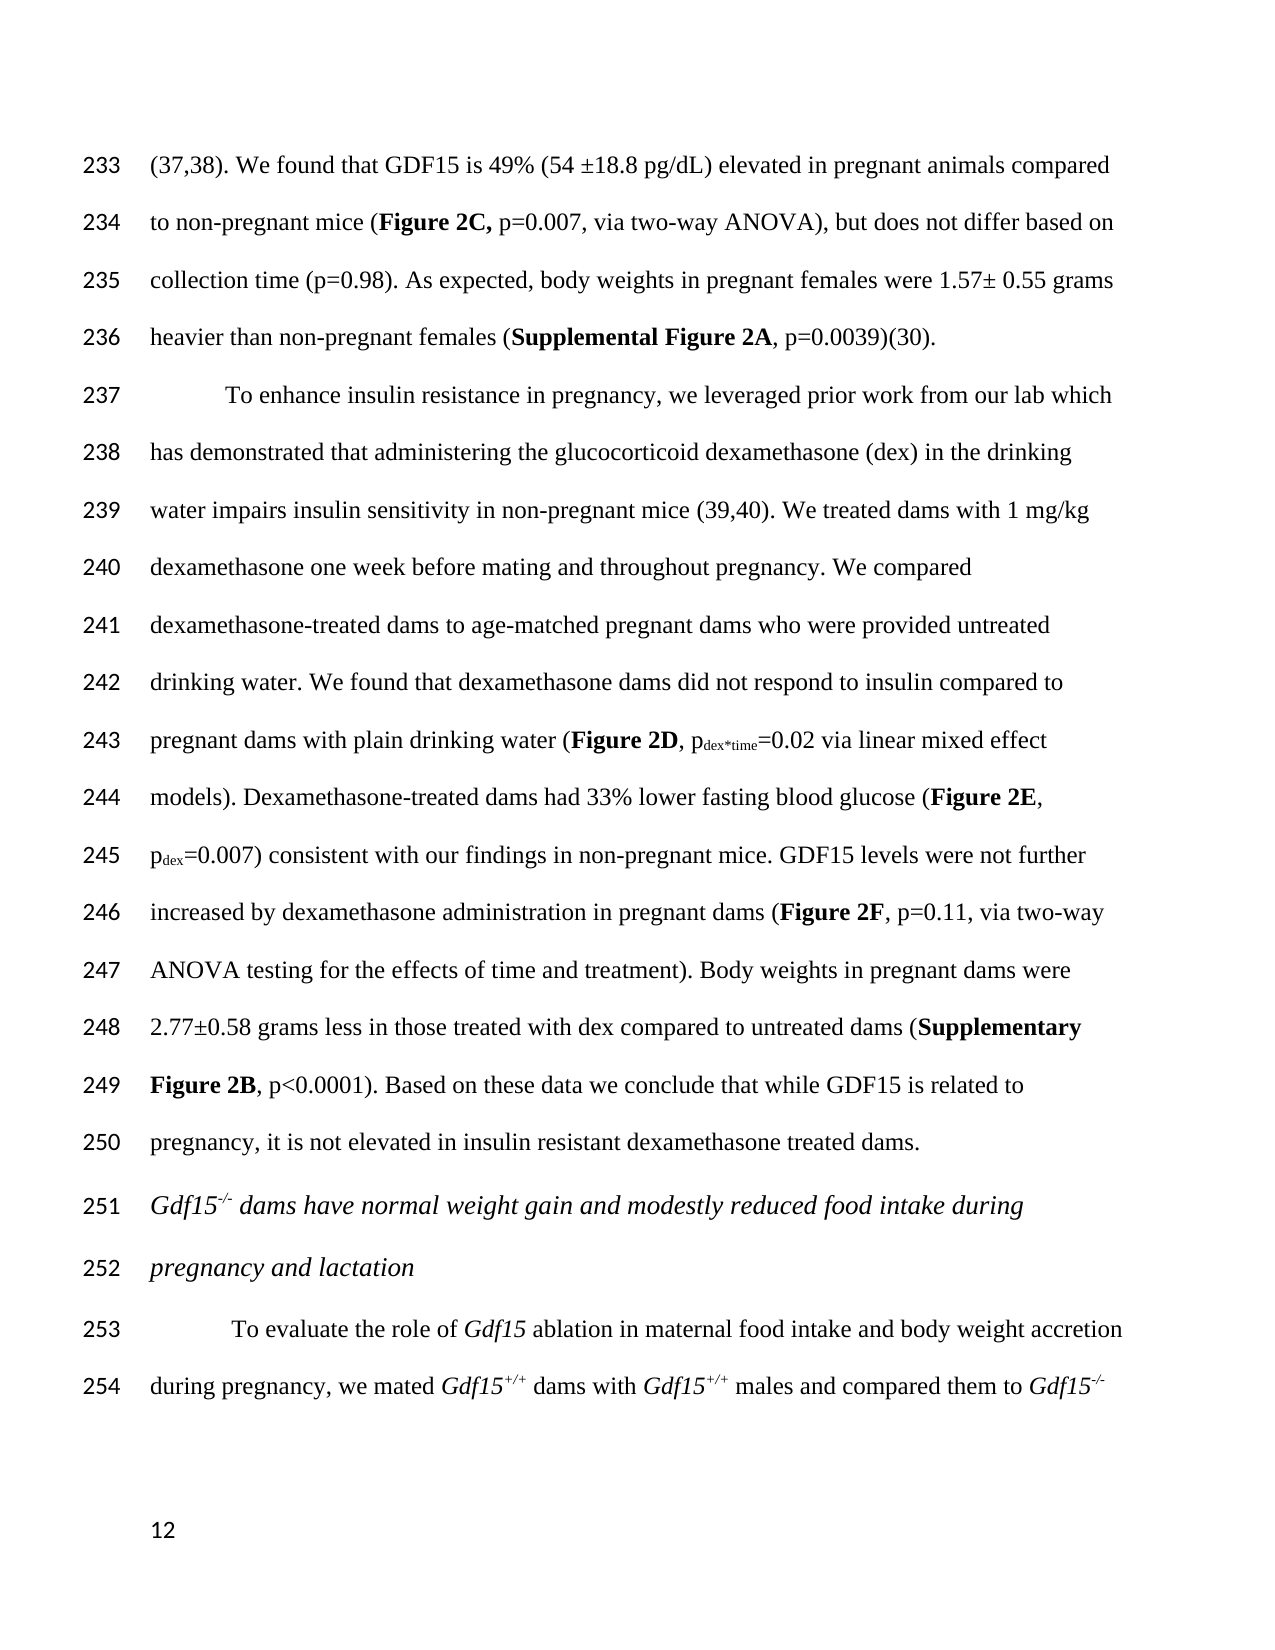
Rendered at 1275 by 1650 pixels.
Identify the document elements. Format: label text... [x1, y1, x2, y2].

text To enhance insulin resistance in pregnancy, we leveraged prior work from our lab which has demonstrated that administering the glucocorticoid dexamethasone (dex) in the drinking water impairs insulin sensitivity in non-pregnant mice (39,40). We treated dams with 1 mg/kg dexamethasone one week before mating and throughout pregnancy. We compared dexamethasone-treated dams to age-matched pregnant dams who were provided untreated drinking water. We found that dexamethasone dams did not respond to insulin compared to pregnant dams with plain drinking water (Figure 2D, pdex*time=0.02 via linear mixed effect models). Dexamethasone-treated dams had 33% lower fasting blood glucose (Figure 2E, pdex=0.007) consistent with our findings in non-pregnant mice. GDF15 levels were not further increased by dexamethasone administration in pregnant dams (Figure 2F, p=0.11, via two-way ANOVA testing for the effects of time and treatment). Body weights in pregnant dams were 2.77±0.58 grams less in those treated with dex compared to untreated dams (Supplementary Figure 2B, p<0.0001). Based on these data we conclude that while GDF15 is related to pregnancy, it is not elevated in insulin resistant dexamethasone treated dams. [150, 380, 1125, 1156]
subtitle Gdf15-/- dams have normal weight gain and modestly reduced food intake during pregnancy and lactation [150, 1189, 1125, 1283]
